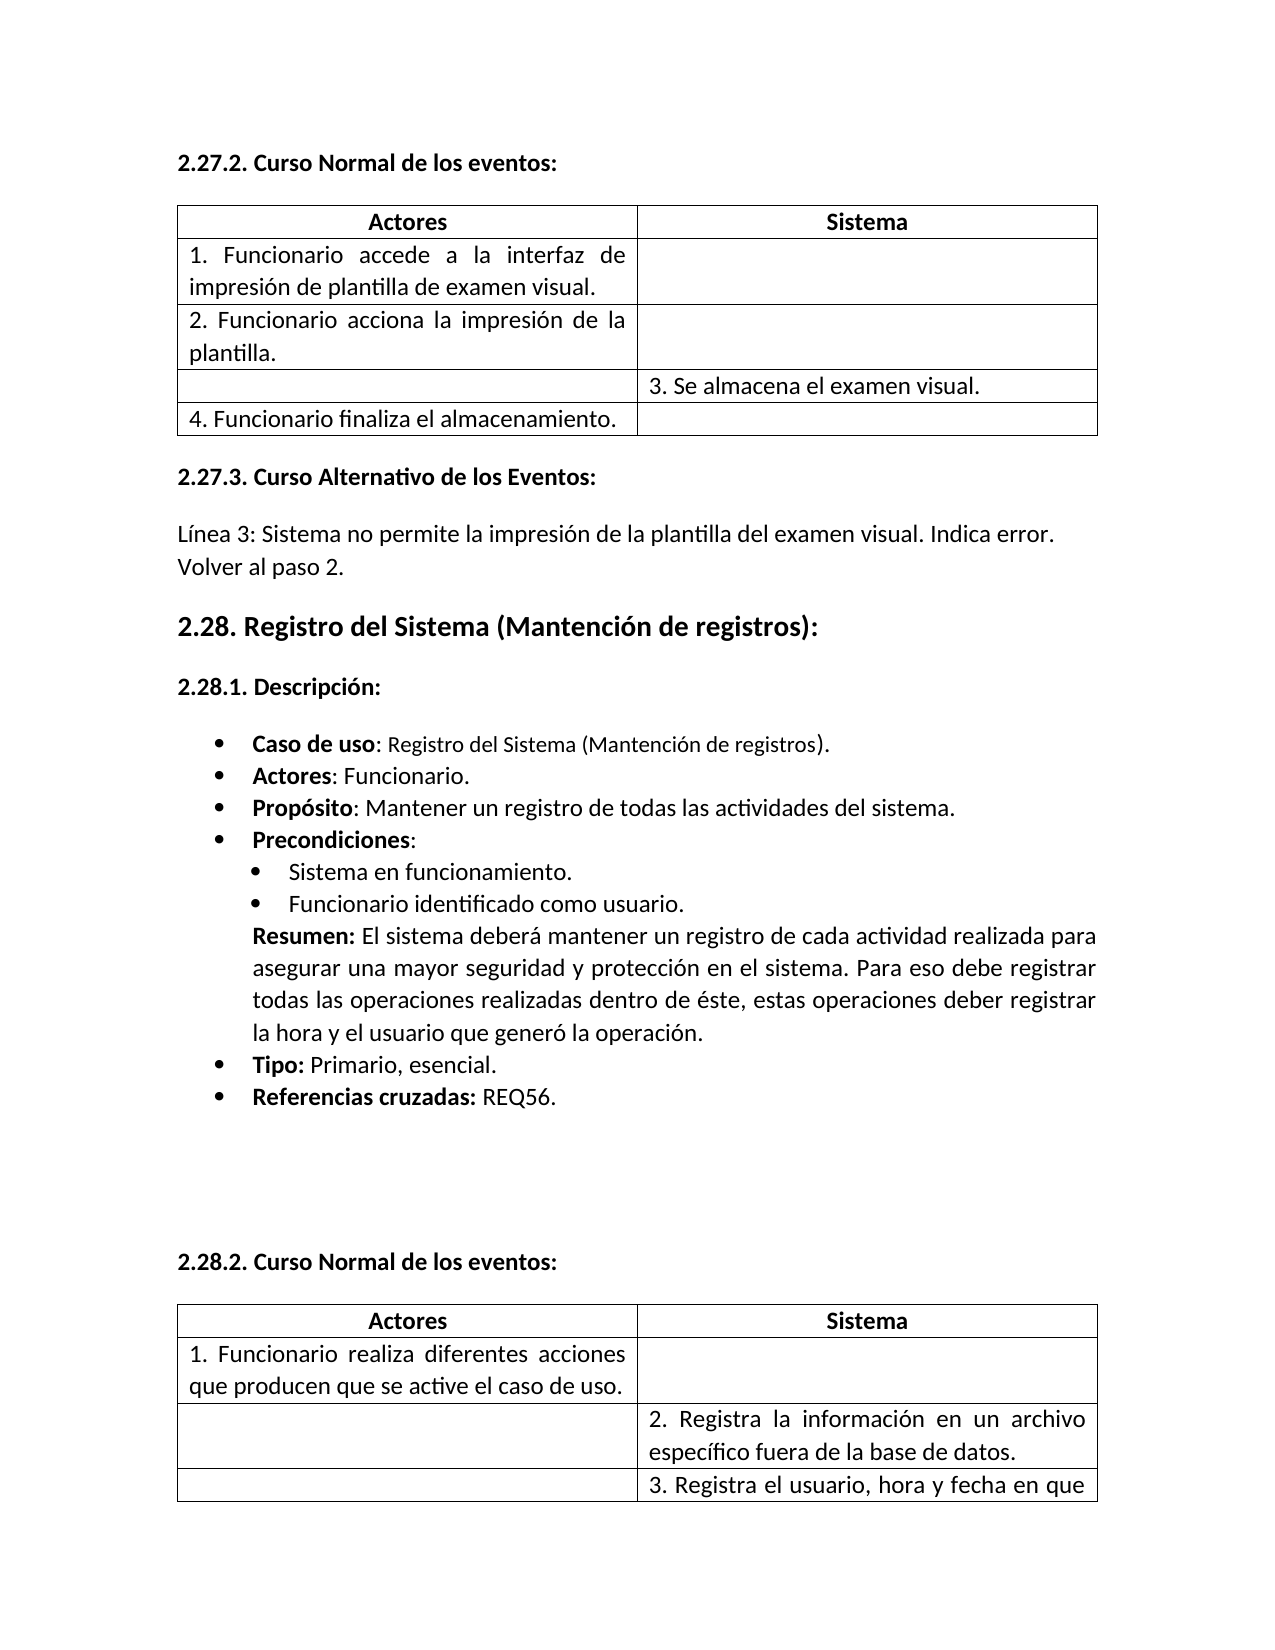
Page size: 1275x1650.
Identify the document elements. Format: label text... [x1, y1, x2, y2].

table_cell 2. Registra la información en un archivo específico fuera de la base de datos. [638, 1404, 1097, 1468]
text 2.28.1. Descripción: [177, 671, 1098, 701]
table_cell 3. Se almacena el examen visual. [638, 370, 1097, 402]
table_header Sistema [638, 206, 1097, 238]
list Referencias cruzadas: REQ56. [215, 1081, 1098, 1112]
text 2.27.2. Curso Normal de los eventos: [177, 148, 1098, 178]
text 2.28.2. Curso Normal de los eventos: [177, 1247, 1098, 1277]
list Propósito: Mantener un registro de todas las actividades del sistema. [215, 792, 1098, 823]
table_cell 2. Funcionario acciona la impresión de la plantilla. [178, 305, 637, 369]
list Tipo: Primario, esencial. [215, 1049, 1098, 1080]
list Actores: Funcionario. [215, 760, 1098, 791]
list Precondiciones: [215, 824, 1098, 855]
table_header Actores [178, 206, 637, 238]
list Funcionario identificado como usuario. [251, 888, 1098, 919]
table_cell 4. Funcionario finaliza el almacenamiento. [178, 403, 637, 435]
table_cell [638, 305, 1097, 369]
table_header Sistema [638, 1305, 1097, 1337]
table_cell [638, 1338, 1097, 1402]
table_cell 1. Funcionario accede a la interfaz de impresión de plantilla de examen visual. [178, 239, 637, 303]
table_cell [638, 403, 1097, 435]
text Línea 3: Sistema no permite la impresión de la plantilla del examen visual. Indica error. Volver al paso 2. [177, 519, 1098, 581]
table_header Actores [178, 1305, 637, 1337]
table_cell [638, 1469, 1097, 1501]
table_cell 1. Funcionario realiza diferentes acciones que producen que se active el caso de uso. [178, 1338, 637, 1402]
table_cell [178, 370, 637, 402]
list Sistema en funcionamiento. [251, 856, 1098, 887]
table_cell [638, 239, 1097, 303]
table_cell [178, 1469, 637, 1501]
text 2.27.3. Curso Alternativo de los Eventos: [177, 461, 1098, 492]
table_cell [178, 1404, 637, 1468]
list Resumen: El sistema deberá mantener un registro de cada actividad realizada para asegurar una mayor seguridad y protección en el sistema. Para eso debe registrar todas las operaciones realizadas dentro de éste, estas operaciones deber registrar la hora y el usuario que generó la operación. [252, 920, 1098, 1047]
list Caso de uso: Registro del Sistema (Mantención de registros). [215, 728, 1098, 759]
text 2.28. Registro del Sistema (Mantención de registros): [177, 608, 1098, 644]
